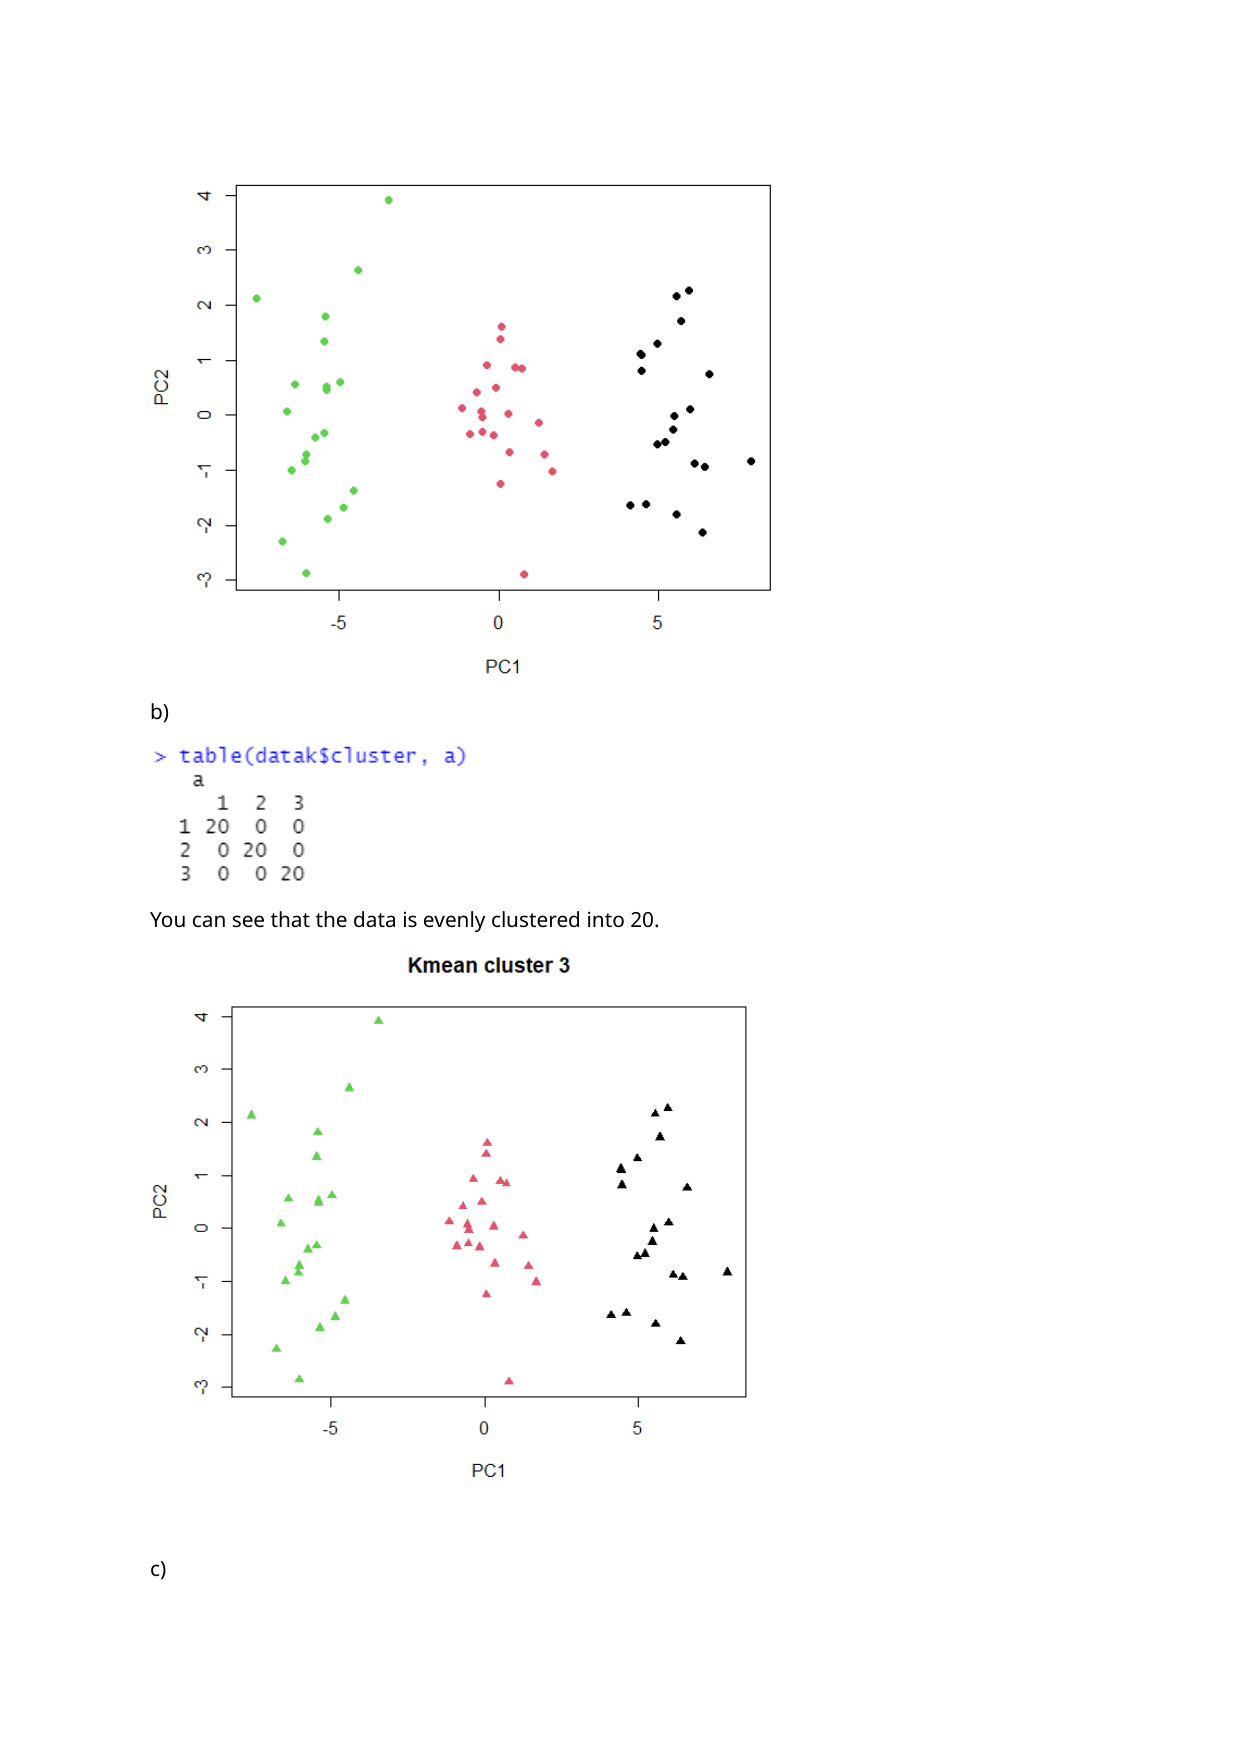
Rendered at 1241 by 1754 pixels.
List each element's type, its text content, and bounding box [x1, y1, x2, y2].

text You can see that the data is evenly clustered into 20. [150, 906, 1090, 934]
text c) [150, 1554, 1090, 1583]
text b) [150, 697, 1090, 726]
picture [150, 952, 753, 1489]
picture [150, 744, 469, 887]
picture [150, 177, 780, 679]
